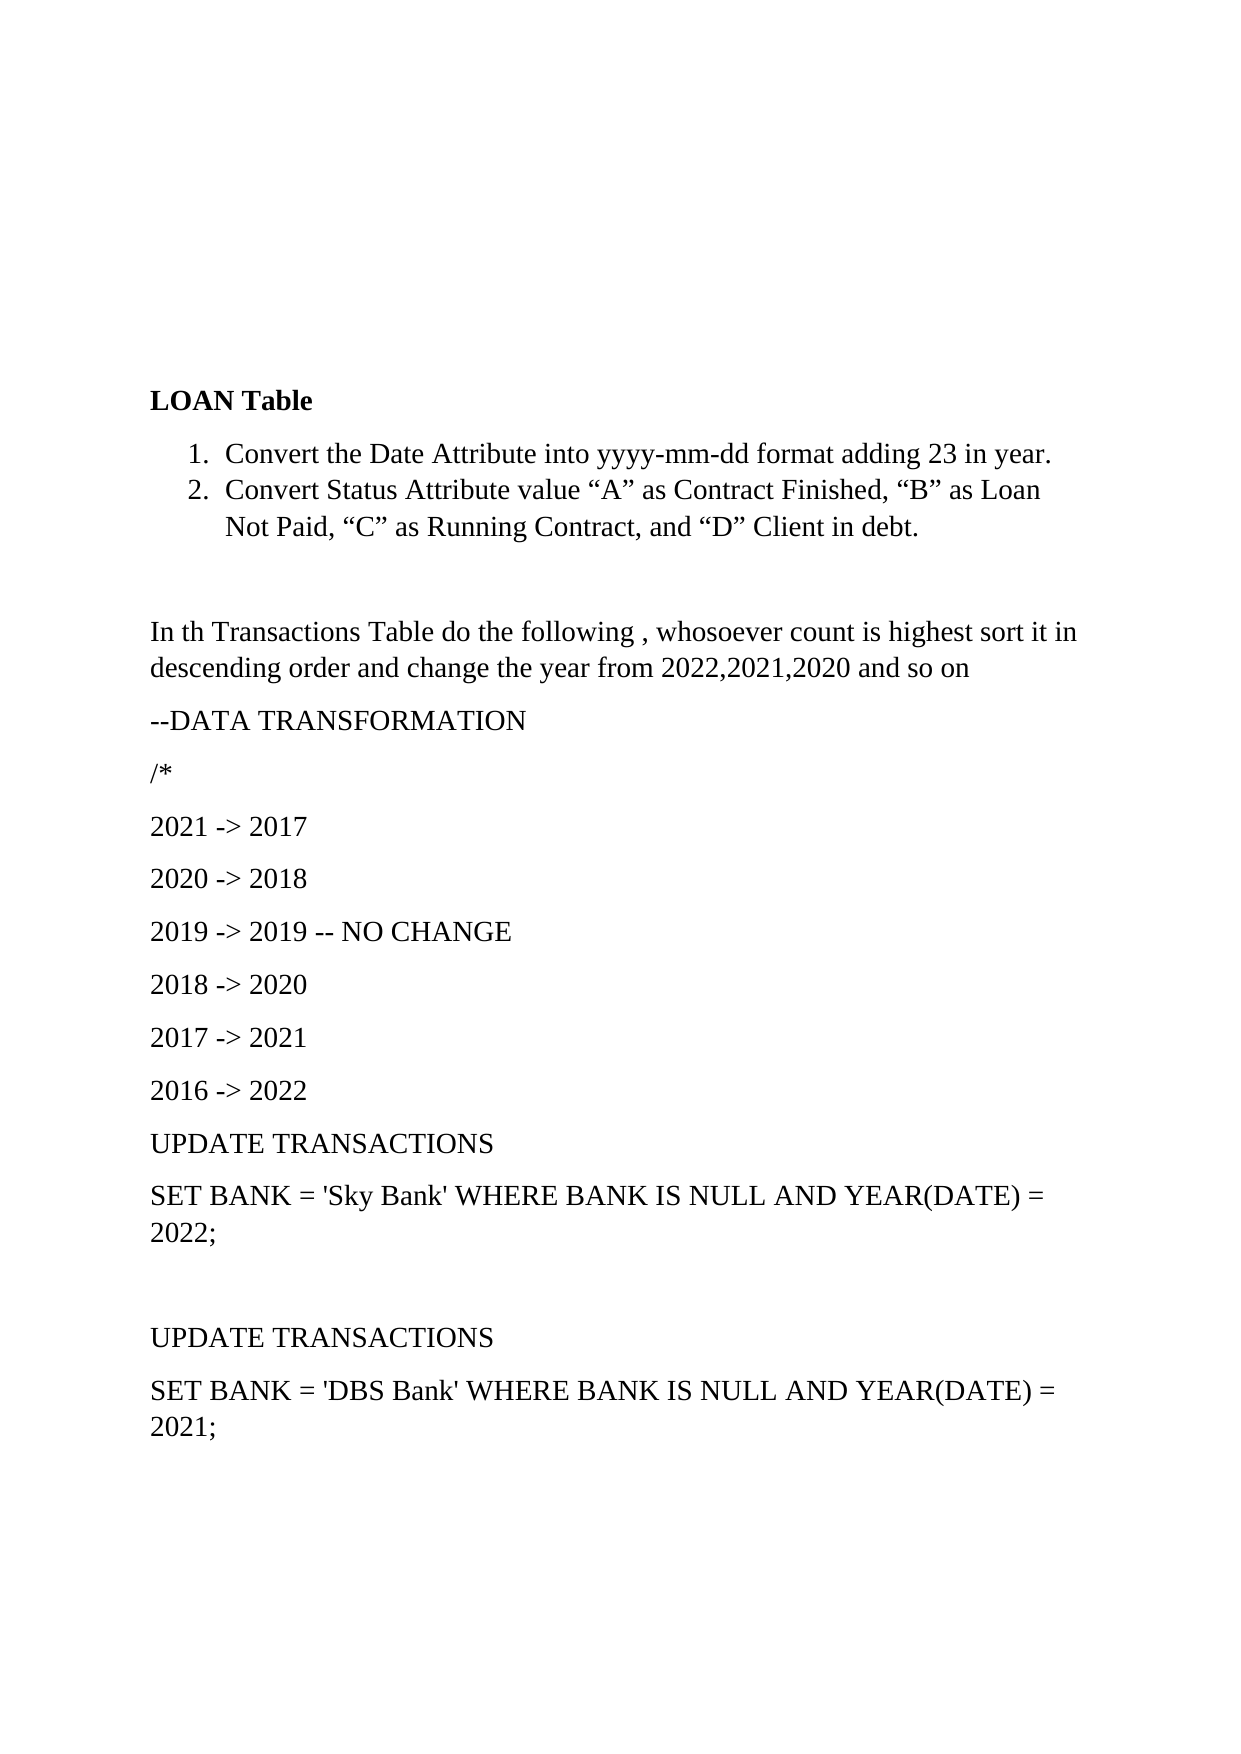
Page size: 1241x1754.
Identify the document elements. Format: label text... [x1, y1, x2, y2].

text 2020 -> 2018 [150, 862, 1090, 895]
text SET BANK = 'Sky Bank' WHERE BANK IS NULL AND YEAR(DATE) = 2022; [150, 1178, 1090, 1248]
text SET BANK = 'DBS Bank' WHERE BANK IS NULL AND YEAR(DATE) = 2021; [150, 1373, 1090, 1443]
list Convert the Date Attribute into yyyy-mm-dd format adding 23 in year. [187, 436, 1090, 470]
text LOAN Table [150, 383, 1090, 417]
text --DATA TRANSFORMATION [150, 703, 1090, 737]
text UPDATE TRANSACTIONS [150, 1320, 1090, 1354]
text 2016 -> 2022 [150, 1073, 1090, 1106]
list Convert Status Attribute value “A” as Contract Finished, “B” as Loan Not Paid, “C” as Running Contract, and “D” Client in debt. [187, 472, 1090, 542]
text 2021 -> 2017 [150, 809, 1090, 842]
text UPDATE TRANSACTIONS [150, 1126, 1090, 1159]
text 2019 -> 2019 -- NO CHANGE [150, 914, 1090, 948]
text 2018 -> 2020 [150, 967, 1090, 1001]
text In th Transactions Table do the following , whosoever count is highest sort it in descending order and change the year from 2022,2021,2020 and so on [150, 614, 1090, 684]
text /* [150, 756, 1090, 789]
text 2017 -> 2021 [150, 1020, 1090, 1054]
